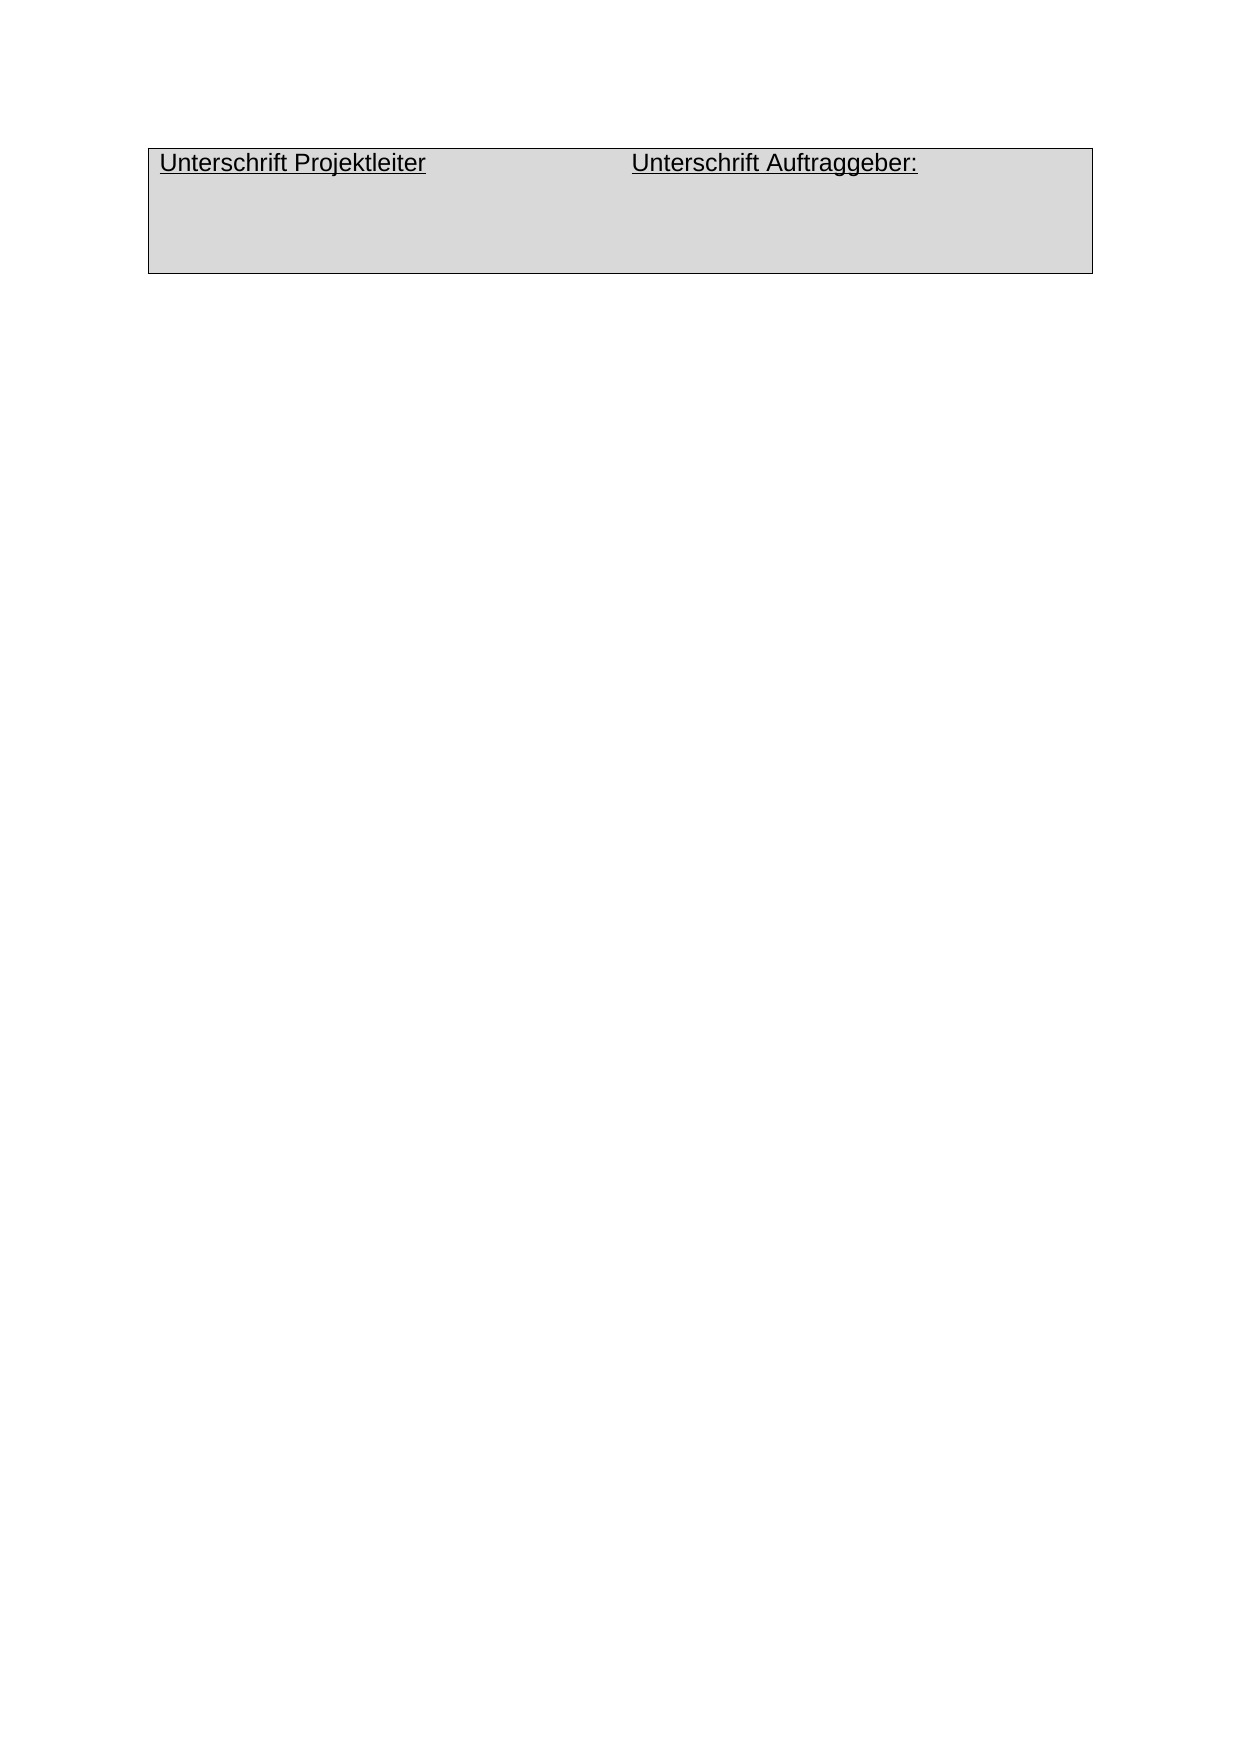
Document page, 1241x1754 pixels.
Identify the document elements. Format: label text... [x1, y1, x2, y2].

table_cell Unterschrift Auftraggeber: [620, 149, 1092, 273]
table_cell Unterschrift Projektleiter [149, 149, 620, 273]
